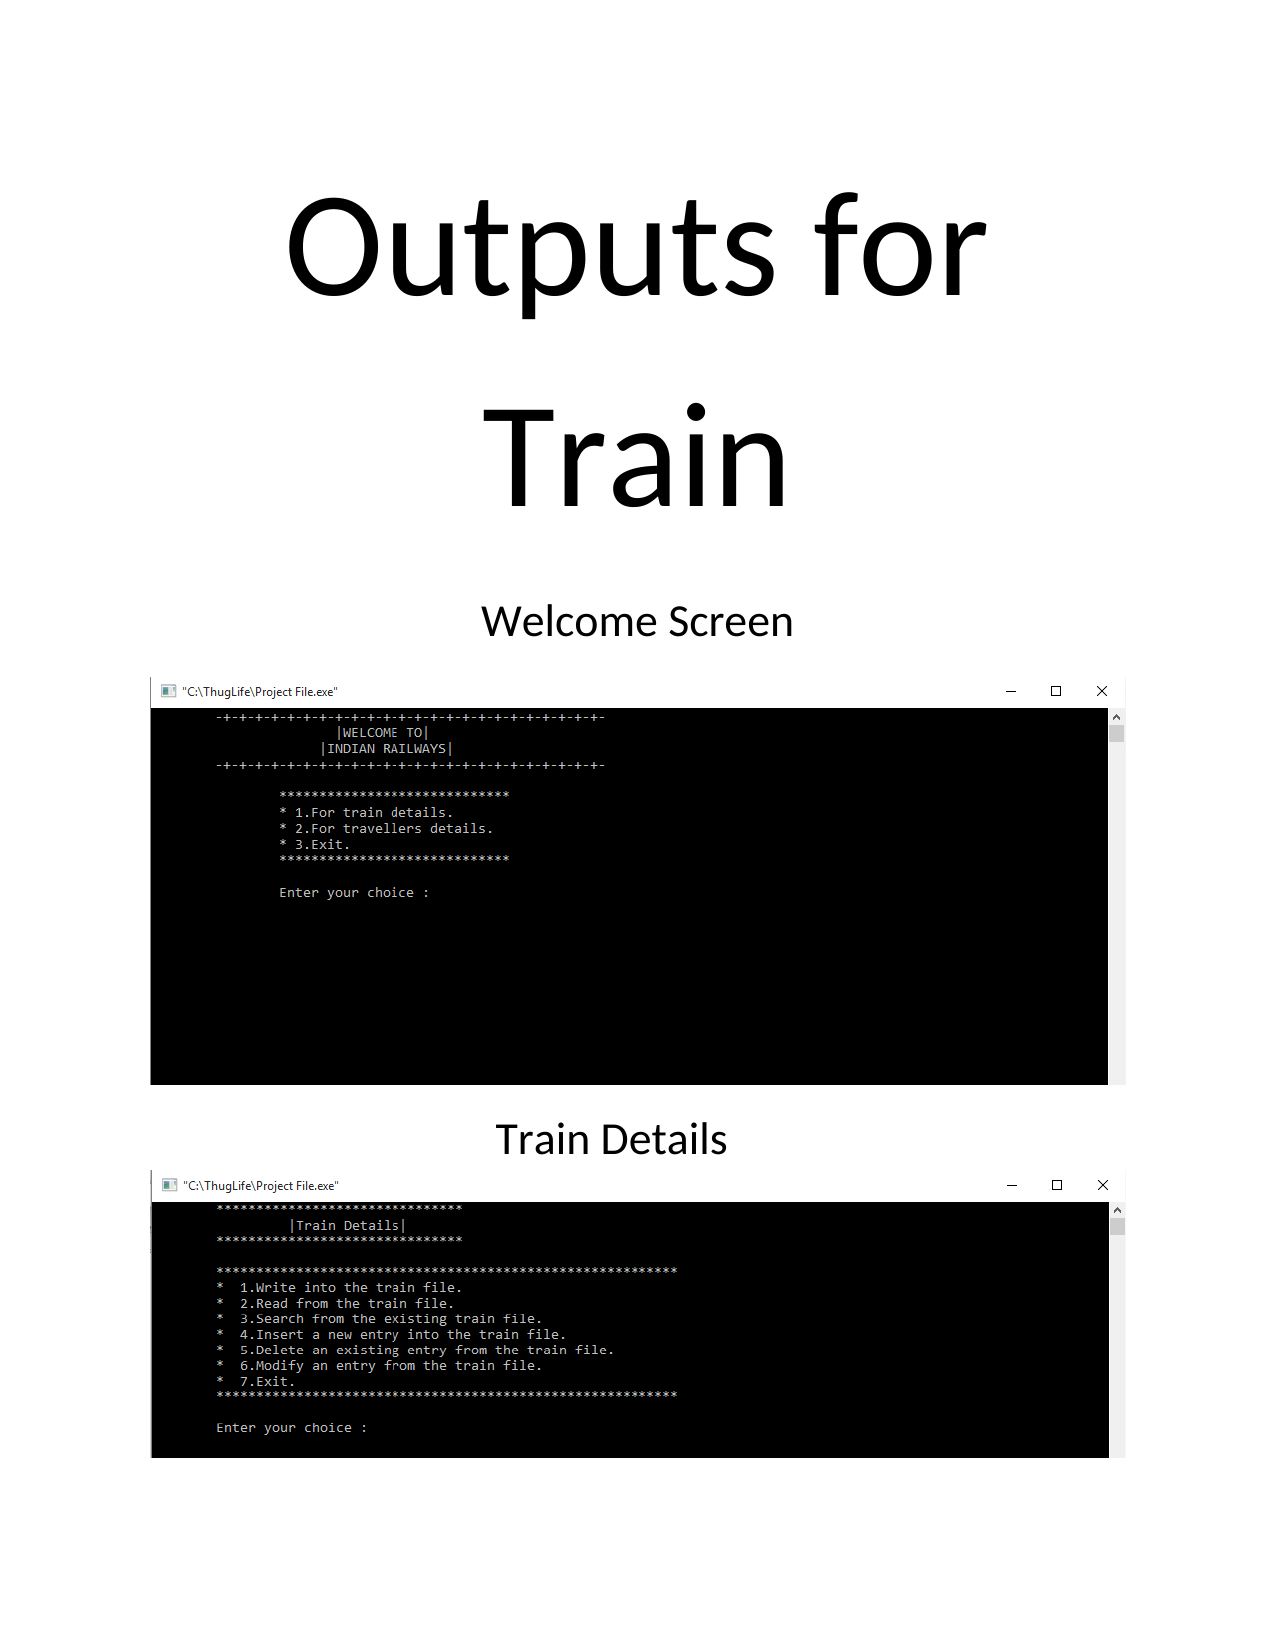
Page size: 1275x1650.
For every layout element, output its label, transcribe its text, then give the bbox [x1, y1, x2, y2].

picture [150, 677, 1125, 1085]
text Train Details [150, 1110, 1125, 1170]
text Outputs for Train [150, 150, 1125, 544]
text Welcome Screen [150, 592, 1125, 648]
picture [150, 1170, 1125, 1458]
